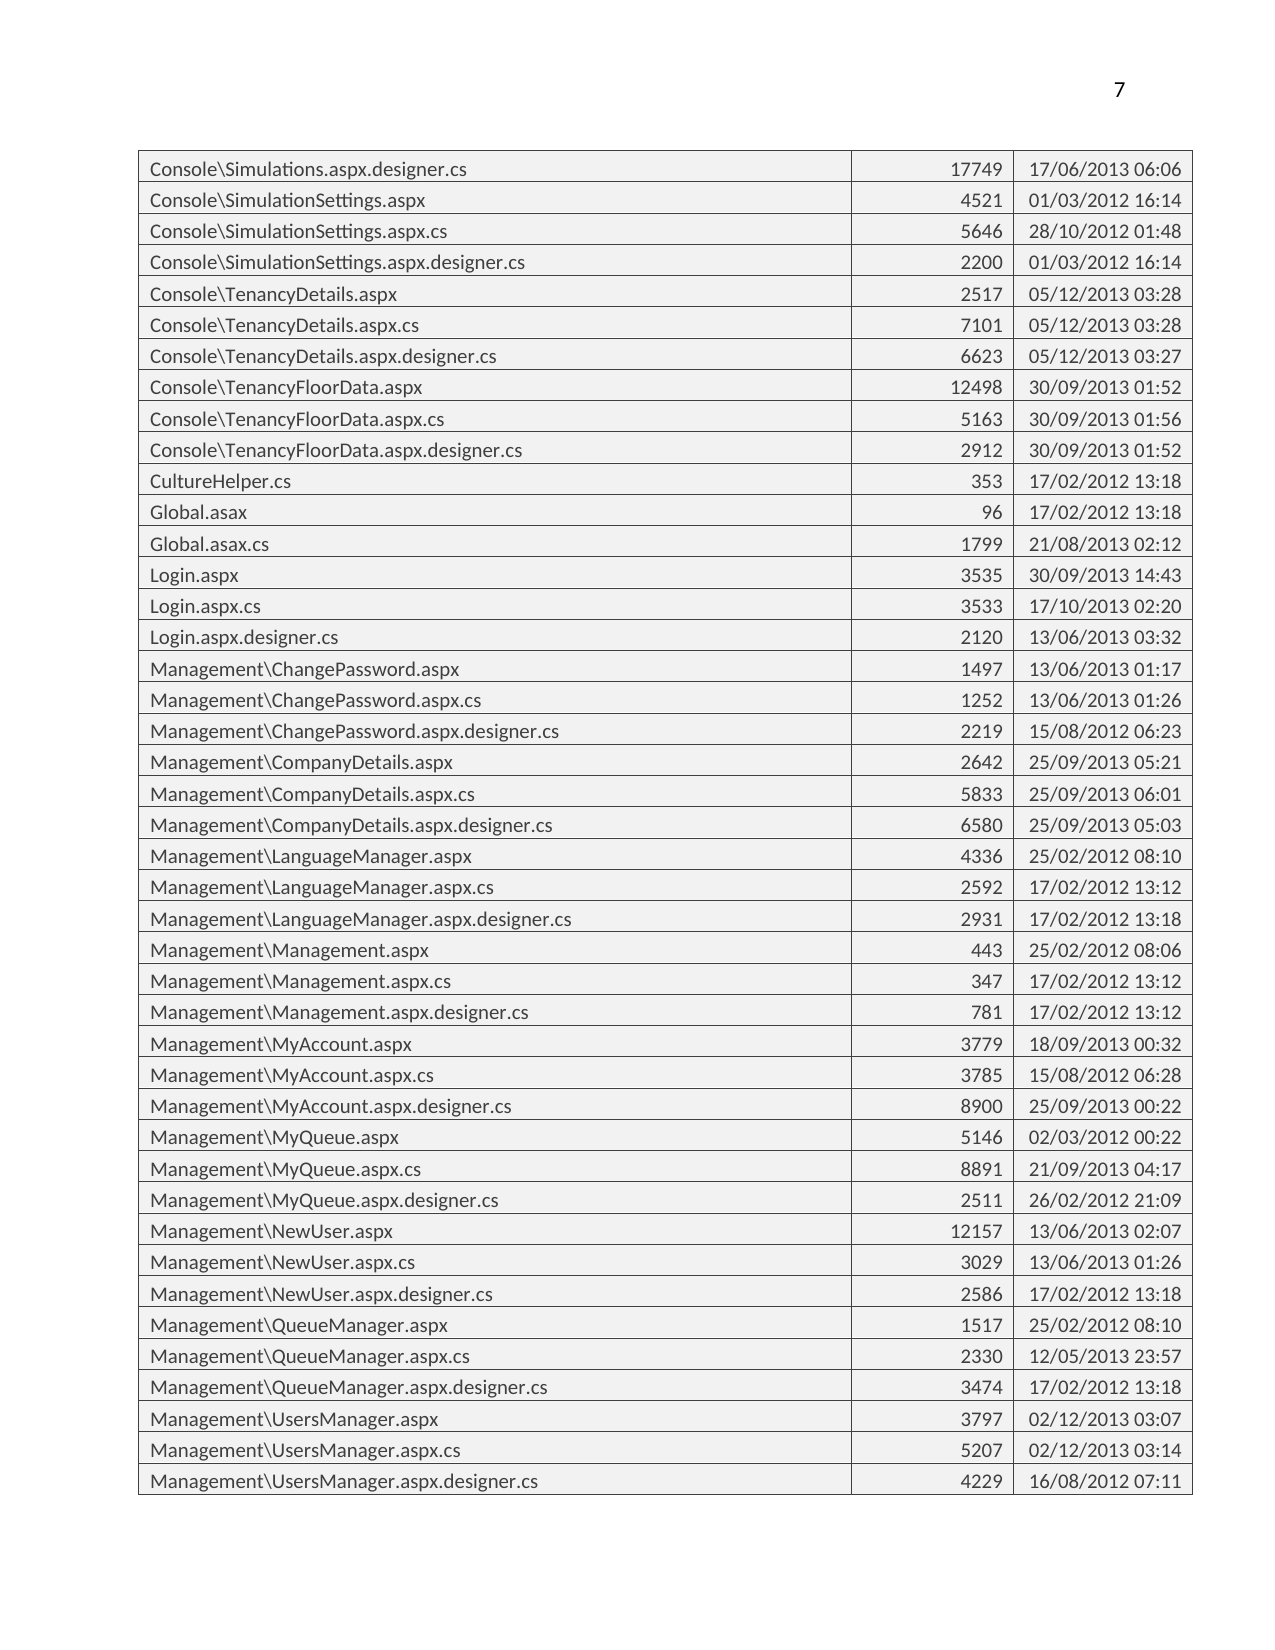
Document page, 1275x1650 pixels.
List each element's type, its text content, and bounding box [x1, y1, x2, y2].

table_cell 17/02/2012 13:18 [1014, 464, 1192, 494]
table_cell 5646 [852, 214, 1013, 244]
table_cell Login.aspx [139, 557, 851, 587]
table_cell 3535 [852, 557, 1013, 587]
table_cell 3779 [852, 1026, 1013, 1056]
table_cell 2912 [852, 432, 1013, 462]
table_cell 16/08/2012 07:11 [1014, 1464, 1192, 1494]
table_cell Global.asax [139, 495, 851, 525]
table_cell Management\CompanyDetails.aspx [139, 745, 851, 775]
table_cell 5833 [852, 776, 1013, 806]
table_cell Management\ChangePassword.aspx.designer.cs [139, 714, 851, 744]
table_cell 3797 [852, 1401, 1013, 1431]
table_cell 8891 [852, 1151, 1013, 1181]
table_cell Console\SimulationSettings.aspx.designer.cs [139, 245, 851, 275]
table_cell 25/09/2013 00:22 [1014, 1089, 1192, 1119]
table_cell Console\TenancyFloorData.aspx.cs [139, 401, 851, 431]
table_cell 1517 [852, 1307, 1013, 1337]
table_cell 353 [852, 464, 1013, 494]
table_cell 6580 [852, 807, 1013, 837]
table_cell 13/06/2013 03:32 [1014, 620, 1192, 650]
table_cell 781 [852, 995, 1013, 1025]
table_cell Console\SimulationSettings.aspx.cs [139, 214, 851, 244]
table_cell Management\NewUser.aspx.cs [139, 1245, 851, 1275]
table_cell 7101 [852, 307, 1013, 337]
table_cell 05/12/2013 03:28 [1014, 276, 1192, 306]
table_cell 01/03/2012 16:14 [1014, 245, 1192, 275]
table_cell 28/10/2012 01:48 [1014, 214, 1192, 244]
table_cell 13/06/2013 01:17 [1014, 651, 1192, 681]
table_cell 12/05/2013 23:57 [1014, 1339, 1192, 1369]
table_cell 25/09/2013 06:01 [1014, 776, 1192, 806]
table_cell 2592 [852, 870, 1013, 900]
table_cell 347 [852, 964, 1013, 994]
table_cell 25/02/2012 08:10 [1014, 1307, 1192, 1337]
table_cell 3533 [852, 589, 1013, 619]
table_cell Management\ChangePassword.aspx [139, 651, 851, 681]
table_cell Management\UsersManager.aspx.cs [139, 1432, 851, 1462]
table_cell 21/08/2013 02:12 [1014, 526, 1192, 556]
table_cell 5163 [852, 401, 1013, 431]
table_cell Management\QueueManager.aspx.cs [139, 1339, 851, 1369]
table_cell 17/02/2012 13:12 [1014, 870, 1192, 900]
table_cell 17/10/2013 02:20 [1014, 589, 1192, 619]
table_cell Console\TenancyDetails.aspx [139, 276, 851, 306]
table_cell 17/02/2012 13:12 [1014, 995, 1192, 1025]
table_cell 4336 [852, 839, 1013, 869]
table_cell 8900 [852, 1089, 1013, 1119]
table_cell 15/08/2012 06:23 [1014, 714, 1192, 744]
table_cell 12157 [852, 1214, 1013, 1244]
table_cell 2511 [852, 1182, 1013, 1212]
table_cell Management\MyAccount.aspx [139, 1026, 851, 1056]
table_cell 2642 [852, 745, 1013, 775]
table_cell 30/09/2013 14:43 [1014, 557, 1192, 587]
table_cell Management\MyQueue.aspx.designer.cs [139, 1182, 851, 1212]
table_cell 02/12/2013 03:14 [1014, 1432, 1192, 1462]
table_cell Management\QueueManager.aspx.designer.cs [139, 1370, 851, 1400]
table_cell 17/02/2012 13:18 [1014, 1370, 1192, 1400]
table_cell 05/12/2013 03:27 [1014, 339, 1192, 369]
table_cell 17/02/2012 13:18 [1014, 901, 1192, 931]
table_cell 17/02/2012 13:18 [1014, 1276, 1192, 1306]
table_cell Management\LanguageManager.aspx [139, 839, 851, 869]
table_cell 2219 [852, 714, 1013, 744]
table_cell 1799 [852, 526, 1013, 556]
table_cell 96 [852, 495, 1013, 525]
table_cell 3029 [852, 1245, 1013, 1275]
table_cell 26/02/2012 21:09 [1014, 1182, 1192, 1212]
table_cell Console\TenancyFloorData.aspx [139, 370, 851, 400]
table_cell 13/06/2013 01:26 [1014, 682, 1192, 712]
table_cell 2200 [852, 245, 1013, 275]
table_cell Management\LanguageManager.aspx.cs [139, 870, 851, 900]
table_cell Management\MyAccount.aspx.cs [139, 1057, 851, 1087]
table_cell 2517 [852, 276, 1013, 306]
table_cell 17/06/2013 06:06 [1014, 151, 1192, 181]
table_cell 05/12/2013 03:28 [1014, 307, 1192, 337]
table_cell 2931 [852, 901, 1013, 931]
table_cell 25/09/2013 05:03 [1014, 807, 1192, 837]
table_cell 18/09/2013 00:32 [1014, 1026, 1192, 1056]
table_cell 1252 [852, 682, 1013, 712]
table_cell Management\NewUser.aspx.designer.cs [139, 1276, 851, 1306]
table_cell Management\CompanyDetails.aspx.cs [139, 776, 851, 806]
table_cell 4229 [852, 1464, 1013, 1494]
table_cell 2586 [852, 1276, 1013, 1306]
table_cell Management\MyQueue.aspx.cs [139, 1151, 851, 1181]
table_cell 4521 [852, 182, 1013, 212]
table_cell 12498 [852, 370, 1013, 400]
table_cell 2120 [852, 620, 1013, 650]
table_cell 5146 [852, 1120, 1013, 1150]
table_cell 02/12/2013 03:07 [1014, 1401, 1192, 1431]
table_cell 02/03/2012 00:22 [1014, 1120, 1192, 1150]
table_cell Management\CompanyDetails.aspx.designer.cs [139, 807, 851, 837]
table_cell Console\Simulations.aspx.designer.cs [139, 151, 851, 181]
table_cell 21/09/2013 04:17 [1014, 1151, 1192, 1181]
table_cell Management\UsersManager.aspx.designer.cs [139, 1464, 851, 1494]
table_cell CultureHelper.cs [139, 464, 851, 494]
table_cell Management\QueueManager.aspx [139, 1307, 851, 1337]
table_cell Console\TenancyFloorData.aspx.designer.cs [139, 432, 851, 462]
table_cell Management\Management.aspx.cs [139, 964, 851, 994]
table_cell 1497 [852, 651, 1013, 681]
table_cell Management\UsersManager.aspx [139, 1401, 851, 1431]
table_cell Console\SimulationSettings.aspx [139, 182, 851, 212]
table_cell 30/09/2013 01:52 [1014, 370, 1192, 400]
table_cell Management\MyAccount.aspx.designer.cs [139, 1089, 851, 1119]
table_cell 30/09/2013 01:52 [1014, 432, 1192, 462]
table_cell 13/06/2013 02:07 [1014, 1214, 1192, 1244]
table_cell 01/03/2012 16:14 [1014, 182, 1192, 212]
table_cell 15/08/2012 06:28 [1014, 1057, 1192, 1087]
table_cell 3785 [852, 1057, 1013, 1087]
table_cell Global.asax.cs [139, 526, 851, 556]
table_cell Management\LanguageManager.aspx.designer.cs [139, 901, 851, 931]
table_cell 13/06/2013 01:26 [1014, 1245, 1192, 1275]
table_cell Console\TenancyDetails.aspx.designer.cs [139, 339, 851, 369]
table_cell Login.aspx.cs [139, 589, 851, 619]
table_cell Management\Management.aspx.designer.cs [139, 995, 851, 1025]
table_cell Login.aspx.designer.cs [139, 620, 851, 650]
table_cell Management\ChangePassword.aspx.cs [139, 682, 851, 712]
table_cell 25/02/2012 08:10 [1014, 839, 1192, 869]
table_cell Management\MyQueue.aspx [139, 1120, 851, 1150]
table_cell 17/02/2012 13:18 [1014, 495, 1192, 525]
table_cell 2330 [852, 1339, 1013, 1369]
table_cell 3474 [852, 1370, 1013, 1400]
table_cell Console\TenancyDetails.aspx.cs [139, 307, 851, 337]
table_cell 30/09/2013 01:56 [1014, 401, 1192, 431]
table_cell 25/09/2013 05:21 [1014, 745, 1192, 775]
table_cell Management\Management.aspx [139, 932, 851, 962]
table_cell 5207 [852, 1432, 1013, 1462]
table_cell 6623 [852, 339, 1013, 369]
table_cell 25/02/2012 08:06 [1014, 932, 1192, 962]
table_cell 443 [852, 932, 1013, 962]
table_cell 17/02/2012 13:12 [1014, 964, 1192, 994]
table_cell 17749 [852, 151, 1013, 181]
table_cell Management\NewUser.aspx [139, 1214, 851, 1244]
